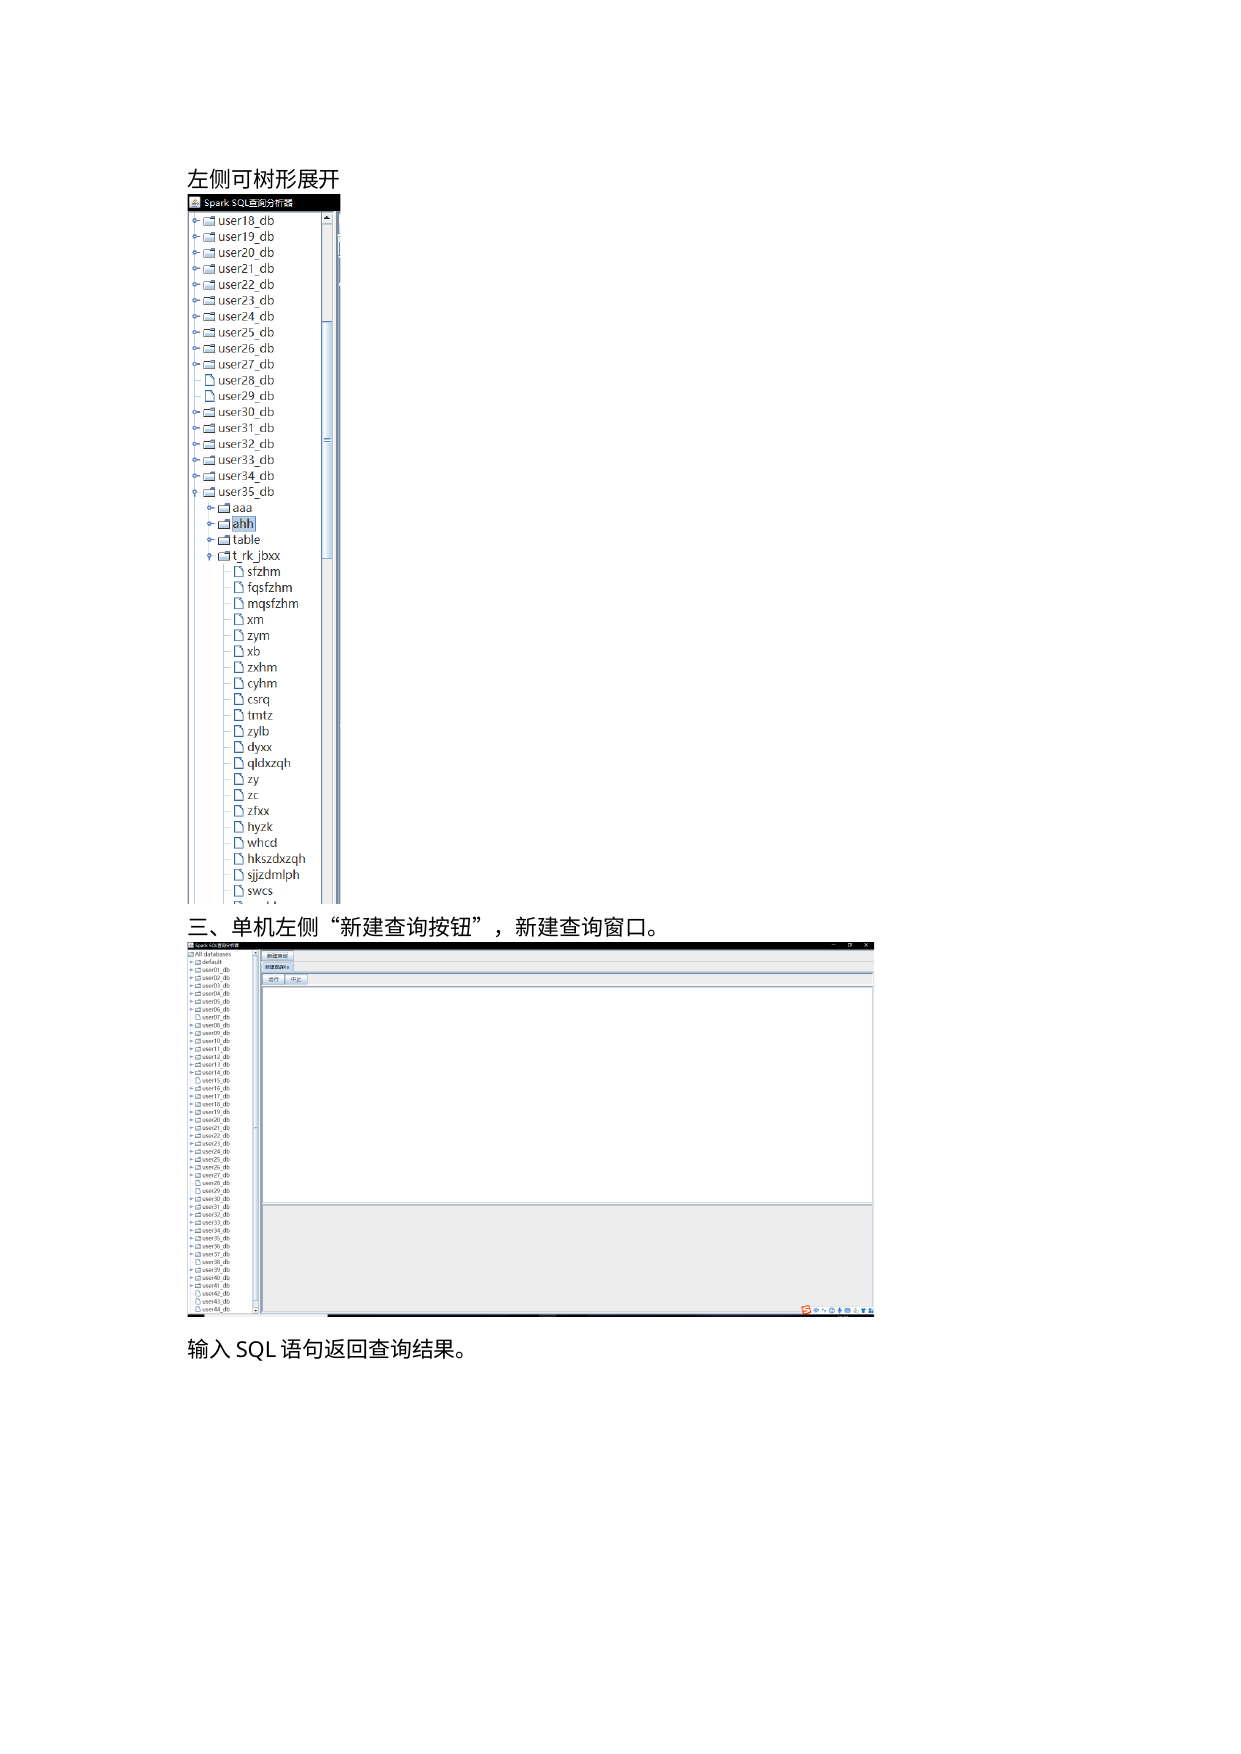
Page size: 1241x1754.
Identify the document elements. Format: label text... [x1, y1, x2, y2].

picture [187, 942, 875, 1317]
text 左侧可树形展开 [187, 162, 1053, 194]
picture [187, 194, 341, 904]
text 输入SQL语句返回查询结果。 [187, 1332, 1053, 1364]
text 三、单机左侧“新建查询按钮”，新建查询窗口。 [187, 909, 1053, 942]
